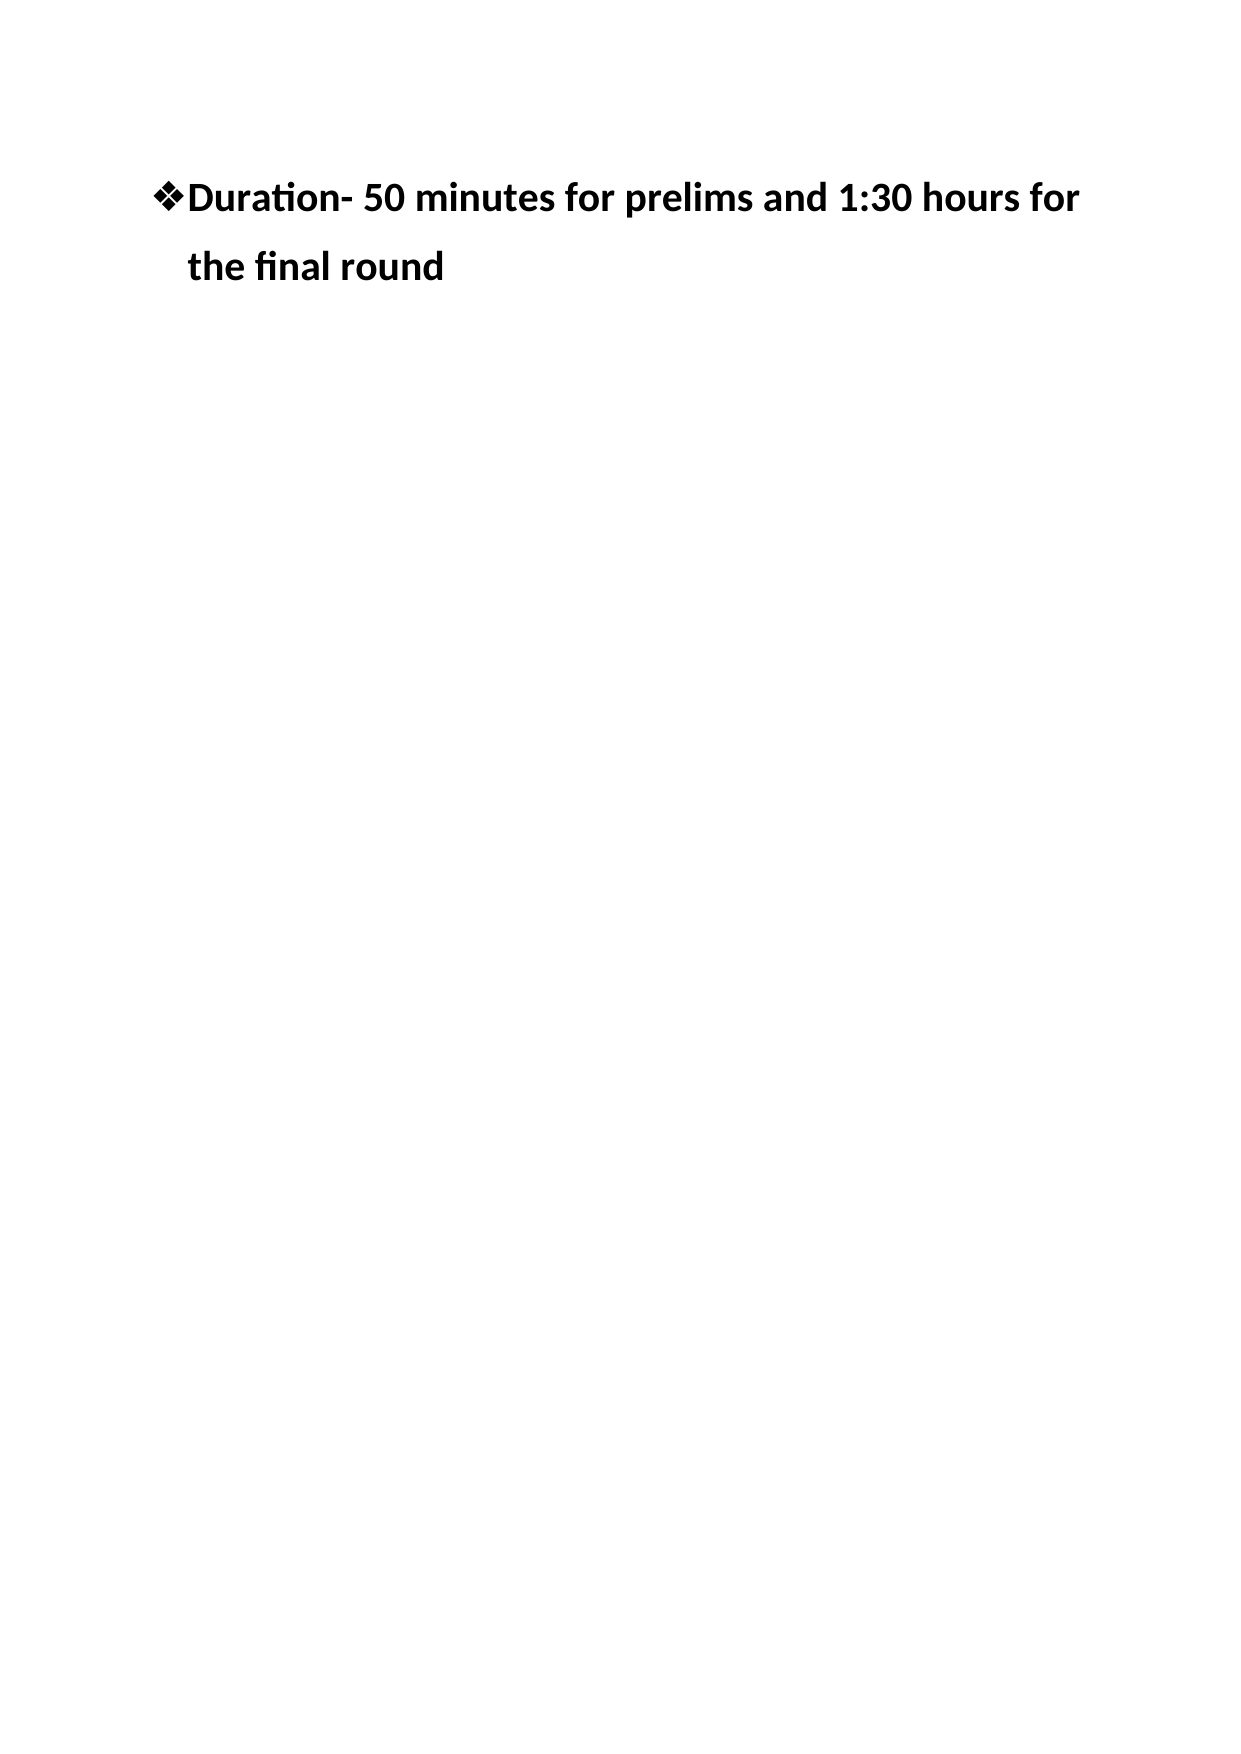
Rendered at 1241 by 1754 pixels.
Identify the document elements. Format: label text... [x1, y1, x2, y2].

list Duration- 50 minutes for prelims and 1:30 hours for the final round [150, 150, 1090, 290]
